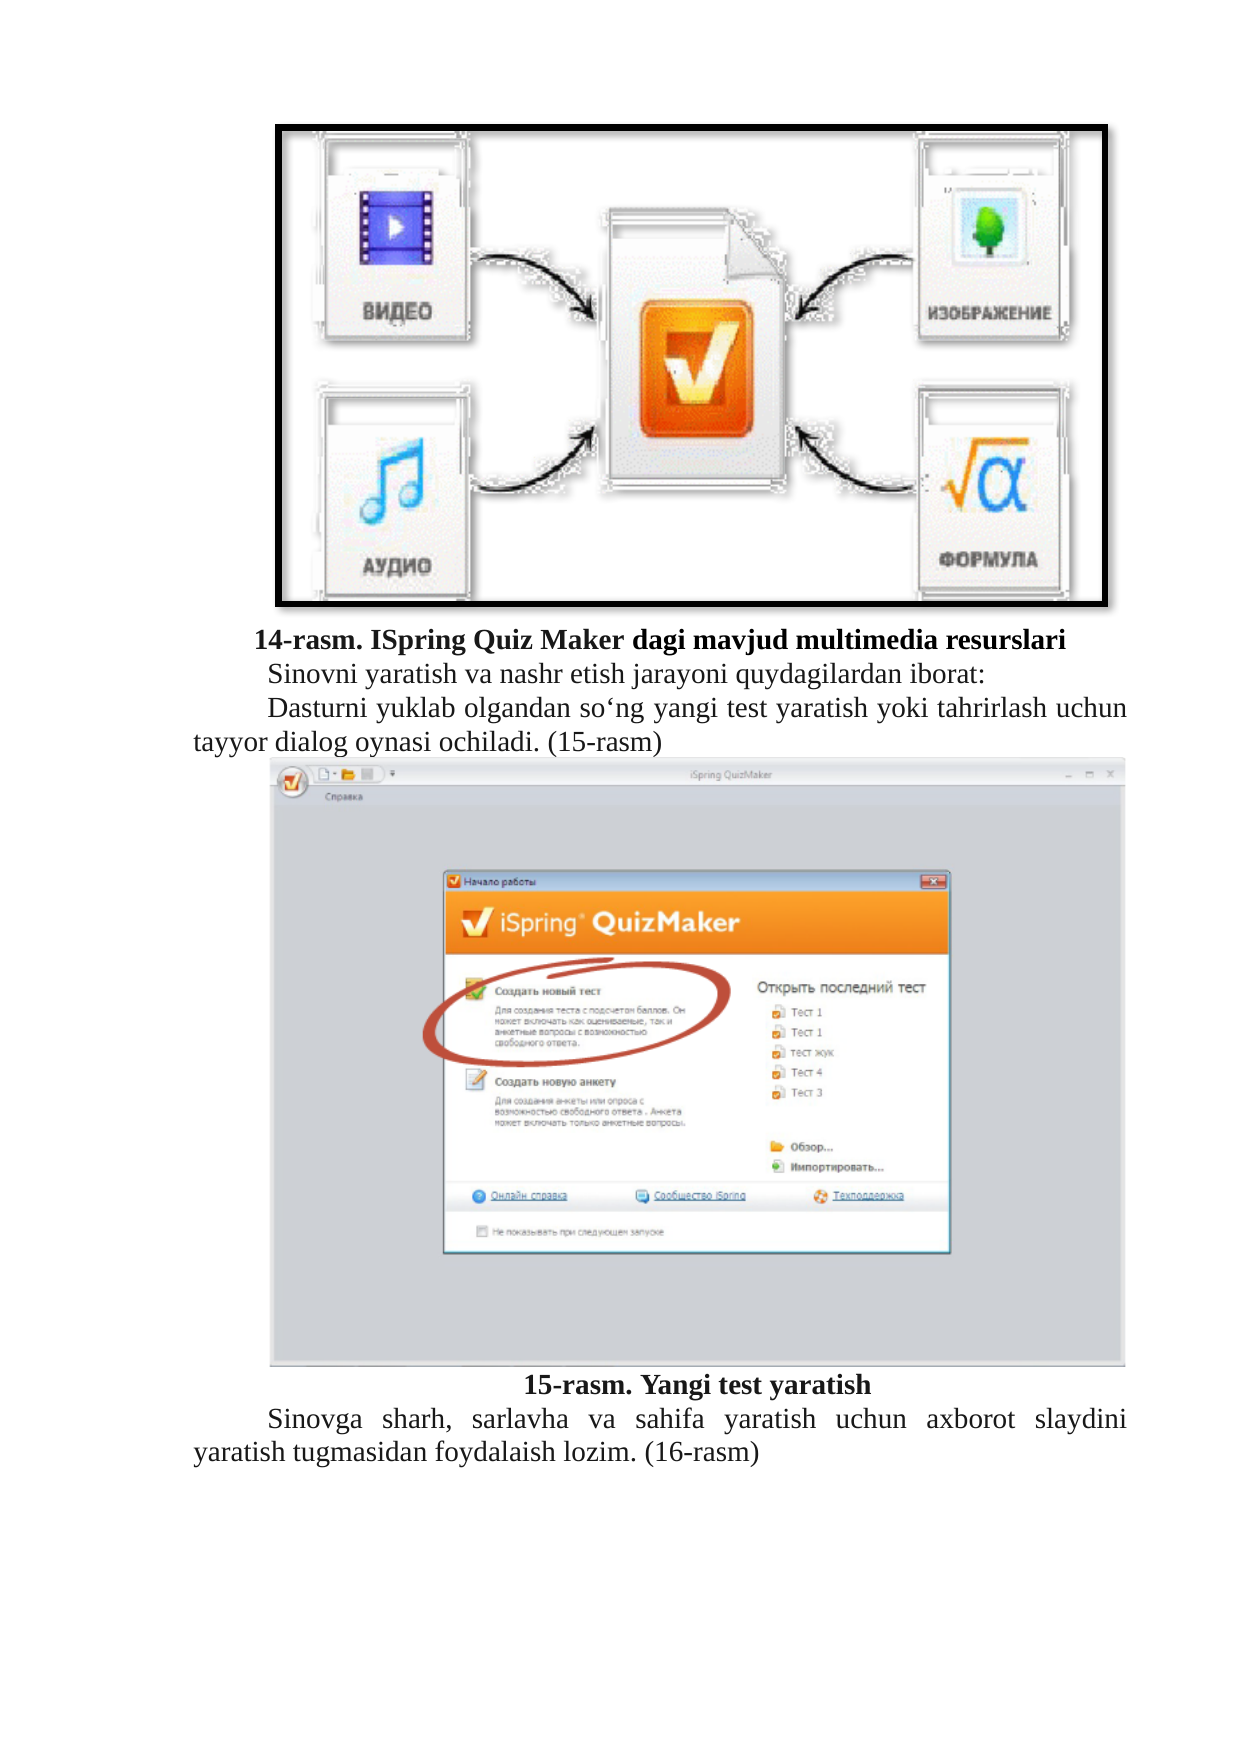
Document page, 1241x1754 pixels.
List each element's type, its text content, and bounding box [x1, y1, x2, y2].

text 14-rasm. ISpring Quiz Maker dagi mavjud multimedia resurslari [192, 622, 1127, 656]
text 15-rasm. Yangi test yaratish [193, 1367, 1127, 1401]
picture [282, 131, 1102, 601]
text Dasturni yuklab olgandan soʻng yangi test yaratish yoki tahrirlash uchun tayyor dialog oynasi ochiladi. (15-rasm) [193, 690, 1127, 757]
picture [269, 757, 1126, 1367]
text Sinovni yaratish va nashr etish jarayoni quydagilardan iborat: [193, 656, 1127, 689]
text Sinovga sharh, sarlavha va sahifa yaratish uchun axborot slaydini yaratish tugmasidan foydalaish lozim. (16-rasm) [193, 1401, 1127, 1468]
